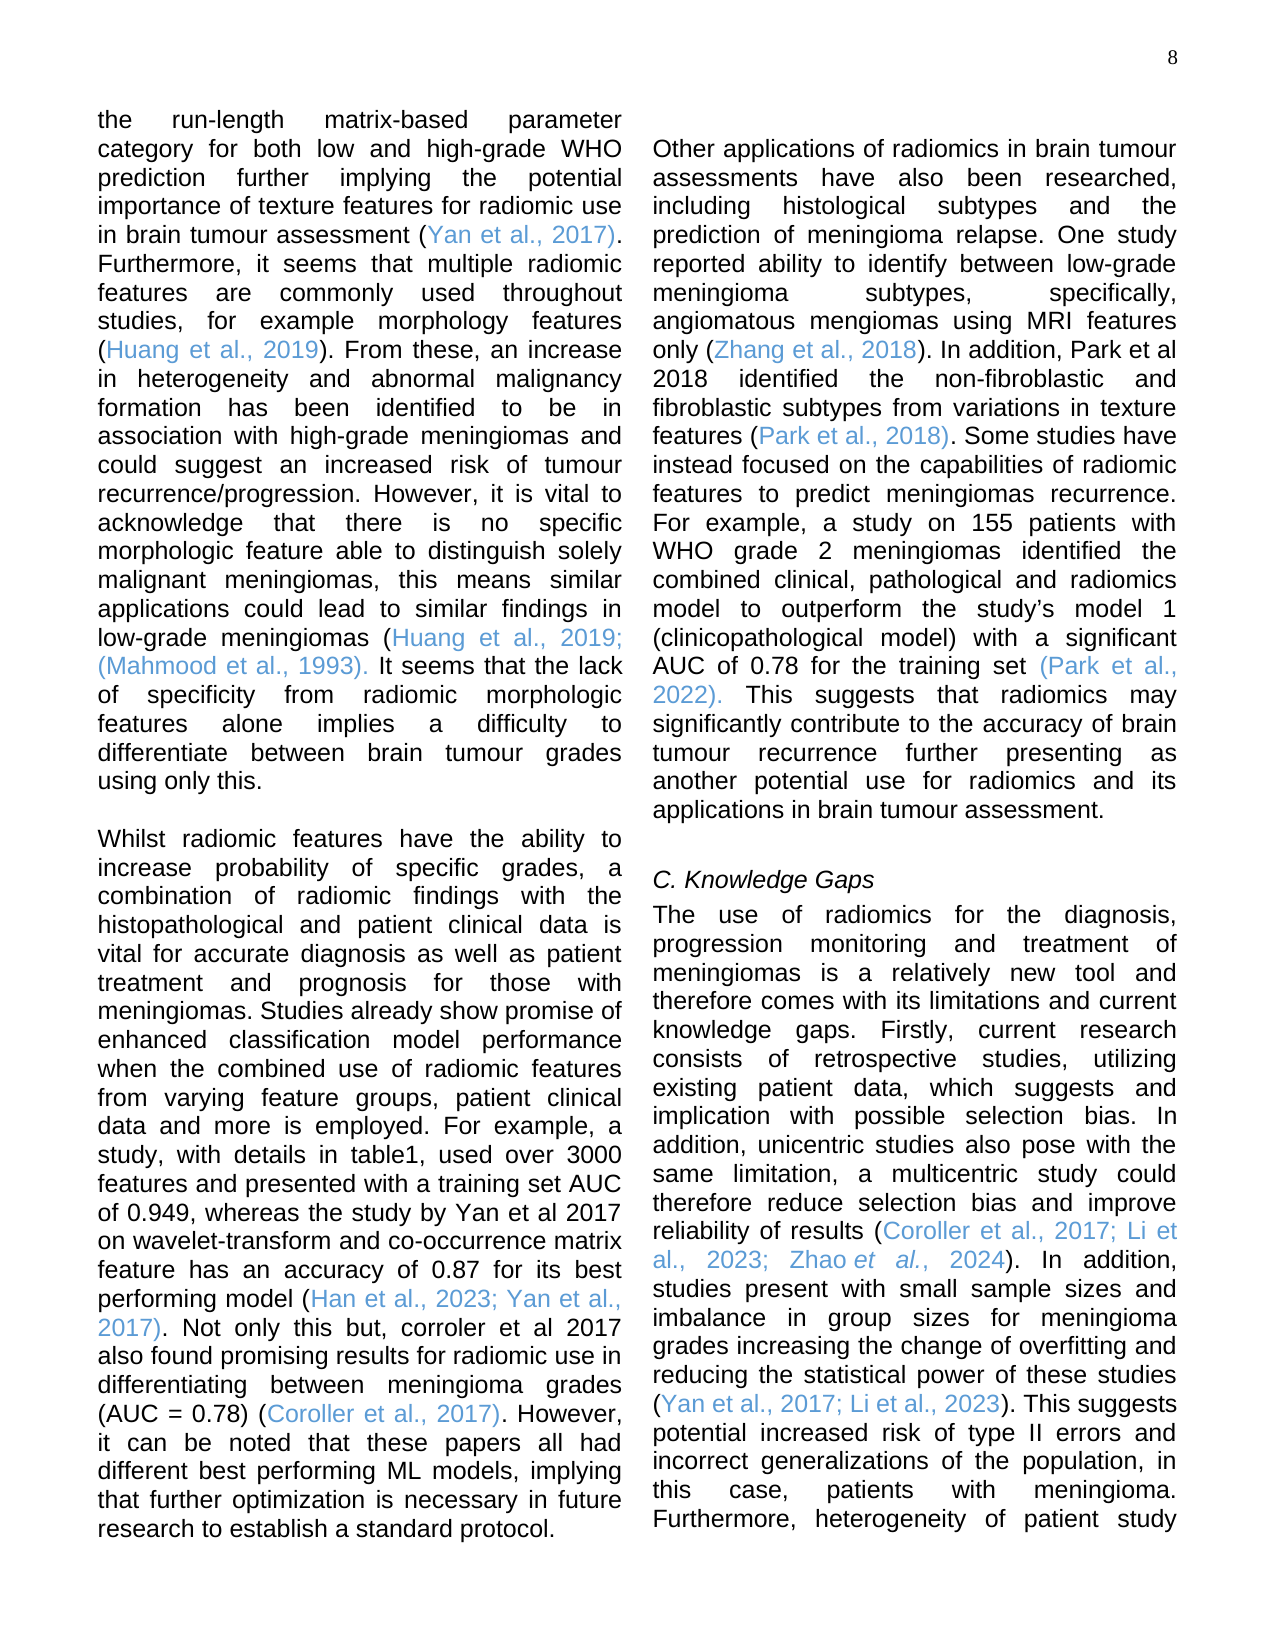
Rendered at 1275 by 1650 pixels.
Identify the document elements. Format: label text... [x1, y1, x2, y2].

text Whilst radiomic features have the ability to increase probability of specific grades, a combination of radiomic findings with the histopathological and patient clinical data is vital for accurate diagnosis as well as patient treatment and prognosis for those with meningiomas. Studies already show promise of enhanced classification model performance when the combined use of radiomic features from varying feature groups, patient clinical data and more is employed. For example, a study, with details in table1, used over 3000 features and presented with a training set AUC of 0.949, whereas the study by Yan et al 2017 on wavelet-transform and co-occurrence matrix feature has an accuracy of 0.87 for its best performing model (Han et al., 2023; Yan et al., 2017). Not only this but, corroler et al 2017 also found promising results for radiomic use in differentiating between meningioma grades (AUC = 0.78) (Coroller et al., 2017). However, it can be noted that these papers all had different best performing ML models, implying that further optimization is necessary in future research to establish a standard protocol. [97, 824, 623, 1542]
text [97, 105, 623, 795]
text Other applications of radiomics in brain tumour assessments have also been researched, including histological subtypes and the prediction of meningioma relapse. One study reported ability to identify between low-grade meningioma subtypes, specifically, angiomatous mengiomas using MRI features only (Zhang et al., 2018). In addition, Park et al 2018 identified the non-fibroblastic and fibroblastic subtypes from variations in texture features (Park et al., 2018). Some studies have instead focused on the capabilities of radiomic features to predict meningiomas recurrence. For example, a study on 155 patients with WHO grade 2 meningiomas identified the combined clinical, pathological and radiomics model to outperform the study’s model 1 (clinicopathological model) with a significant AUC of 0.78 for the training set (Park et al., 2022). This suggests that radiomics may significantly contribute to the accuracy of brain tumour recurrence further presenting as another potential use for radiomics and its applications in brain tumour assessment. [652, 134, 1177, 824]
subtitle C. Knowledge Gaps [652, 865, 1177, 894]
